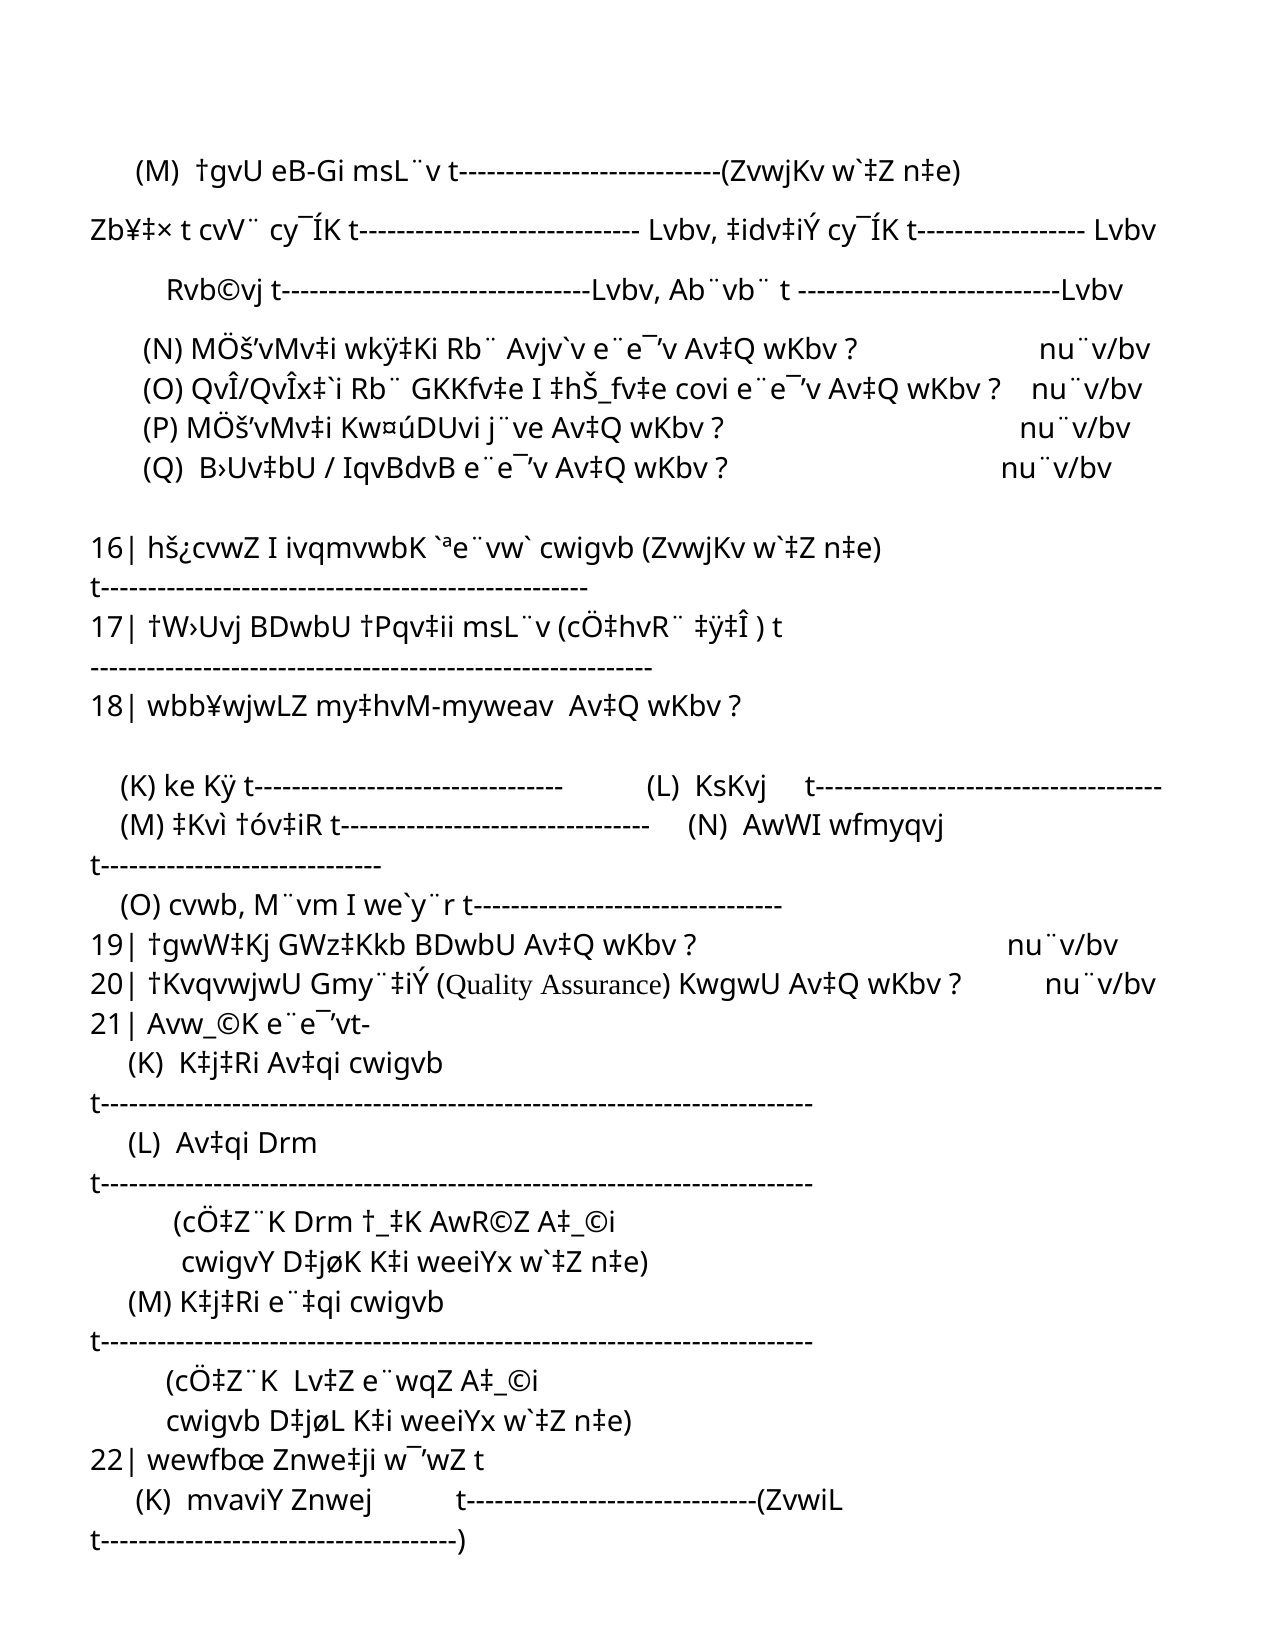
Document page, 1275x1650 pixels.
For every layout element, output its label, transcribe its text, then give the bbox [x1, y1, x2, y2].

text 16| hš¿cvwZ I ivqmvwbK `ªe¨vw` cwigvb (ZvwjKv w`‡Z n‡e) t---------------------------------------------------- [90, 527, 1185, 606]
text 18| wbb¥wjwLZ my‡hvM-myweav Av‡Q wKbv ? [90, 686, 1185, 725]
text 17| †W›Uvj BDwbU †Pqv‡ii msL¨v (cÖ‡hvR¨ ‡ÿ‡Î ) t ------------------------------------------------------------ [90, 606, 1185, 686]
text (cÖ‡Z¨K Lv‡Z e¨wqZ A‡_©i [90, 1360, 1185, 1400]
text (P) MÖš’vMv‡i Kw¤úDUvi j¨ve Av‡Q wKbv ? nu¨v/bv [90, 408, 1185, 447]
text (Q) B›Uv‡bU / IqvBdvB e¨e¯’v Av‡Q wKbv ? nu¨v/bv [90, 447, 1185, 487]
text (O) QvÎ/QvÎx‡`i Rb¨ GKKfv‡e I ‡hŠ_fv‡e covi e¨e¯’v Av‡Q wKbv ? nu¨v/bv [90, 368, 1185, 408]
text (M) ‡Kvì †óv‡iR t--------------------------------- (N) AwWI wfmyqvj t------------------------------ [90, 805, 1185, 884]
text (K) K‡j‡Ri Av‡qi cwigvb t---------------------------------------------------------------------------- [90, 1043, 1185, 1122]
text 21| Avw_©K e¨e¯’vt- [90, 1003, 1185, 1043]
text (K) mvaviY Znwej t-------------------------------(ZvwiL t--------------------------------------) [90, 1479, 1185, 1559]
text (M) †gvU eB-Gi msL¨v t----------------------------(ZvwjKv w`‡Z n‡e) [90, 150, 1185, 190]
text Zb¥‡× t cvV¨ cy¯ÍK t------------------------------ Lvbv, ‡idv‡iÝ cy¯ÍK t------------------ Lvbv [90, 209, 1185, 249]
text (cÖ‡Z¨K Drm †_‡K AwR©Z A‡_©i [90, 1202, 1185, 1241]
text cwigvY D‡jøK K‡i weeiYx w`‡Z n‡e) [90, 1241, 1185, 1281]
text (L) Av‡qi Drm t---------------------------------------------------------------------------- [90, 1122, 1185, 1202]
text 19| †gwW‡Kj GWz‡Kkb BDwbU Av‡Q wKbv ? nu¨v/bv [90, 924, 1185, 963]
text Rvb©vj t---------------------------------Lvbv, Ab¨vb¨ t ----------------------------Lvbv [90, 269, 1185, 309]
text (N) MÖš’vMv‡i wkÿ‡Ki Rb¨ Avjv`v e¨e¯’v Av‡Q wKbv ? nu¨v/bv [90, 328, 1185, 368]
text 20| †KvqvwjwU Gmy¨‡iÝ (Quality Assurance) KwgwU Av‡Q wKbv ? nu¨v/bv [90, 963, 1185, 1003]
text cwigvb D‡jøL K‡i weeiYx w`‡Z n‡e) [90, 1400, 1185, 1440]
text (O) cvwb, M¨vm I we`y¨r t--------------------------------- [90, 884, 1185, 924]
text (K) ke Kÿ t--------------------------------- (L) KsKvj t------------------------------------- [90, 765, 1185, 805]
text (M) K‡j‡Ri e¨‡qi cwigvb t---------------------------------------------------------------------------- [90, 1281, 1185, 1360]
text 22| wewfbœ Znwe‡ji w¯’wZ t [90, 1440, 1185, 1479]
